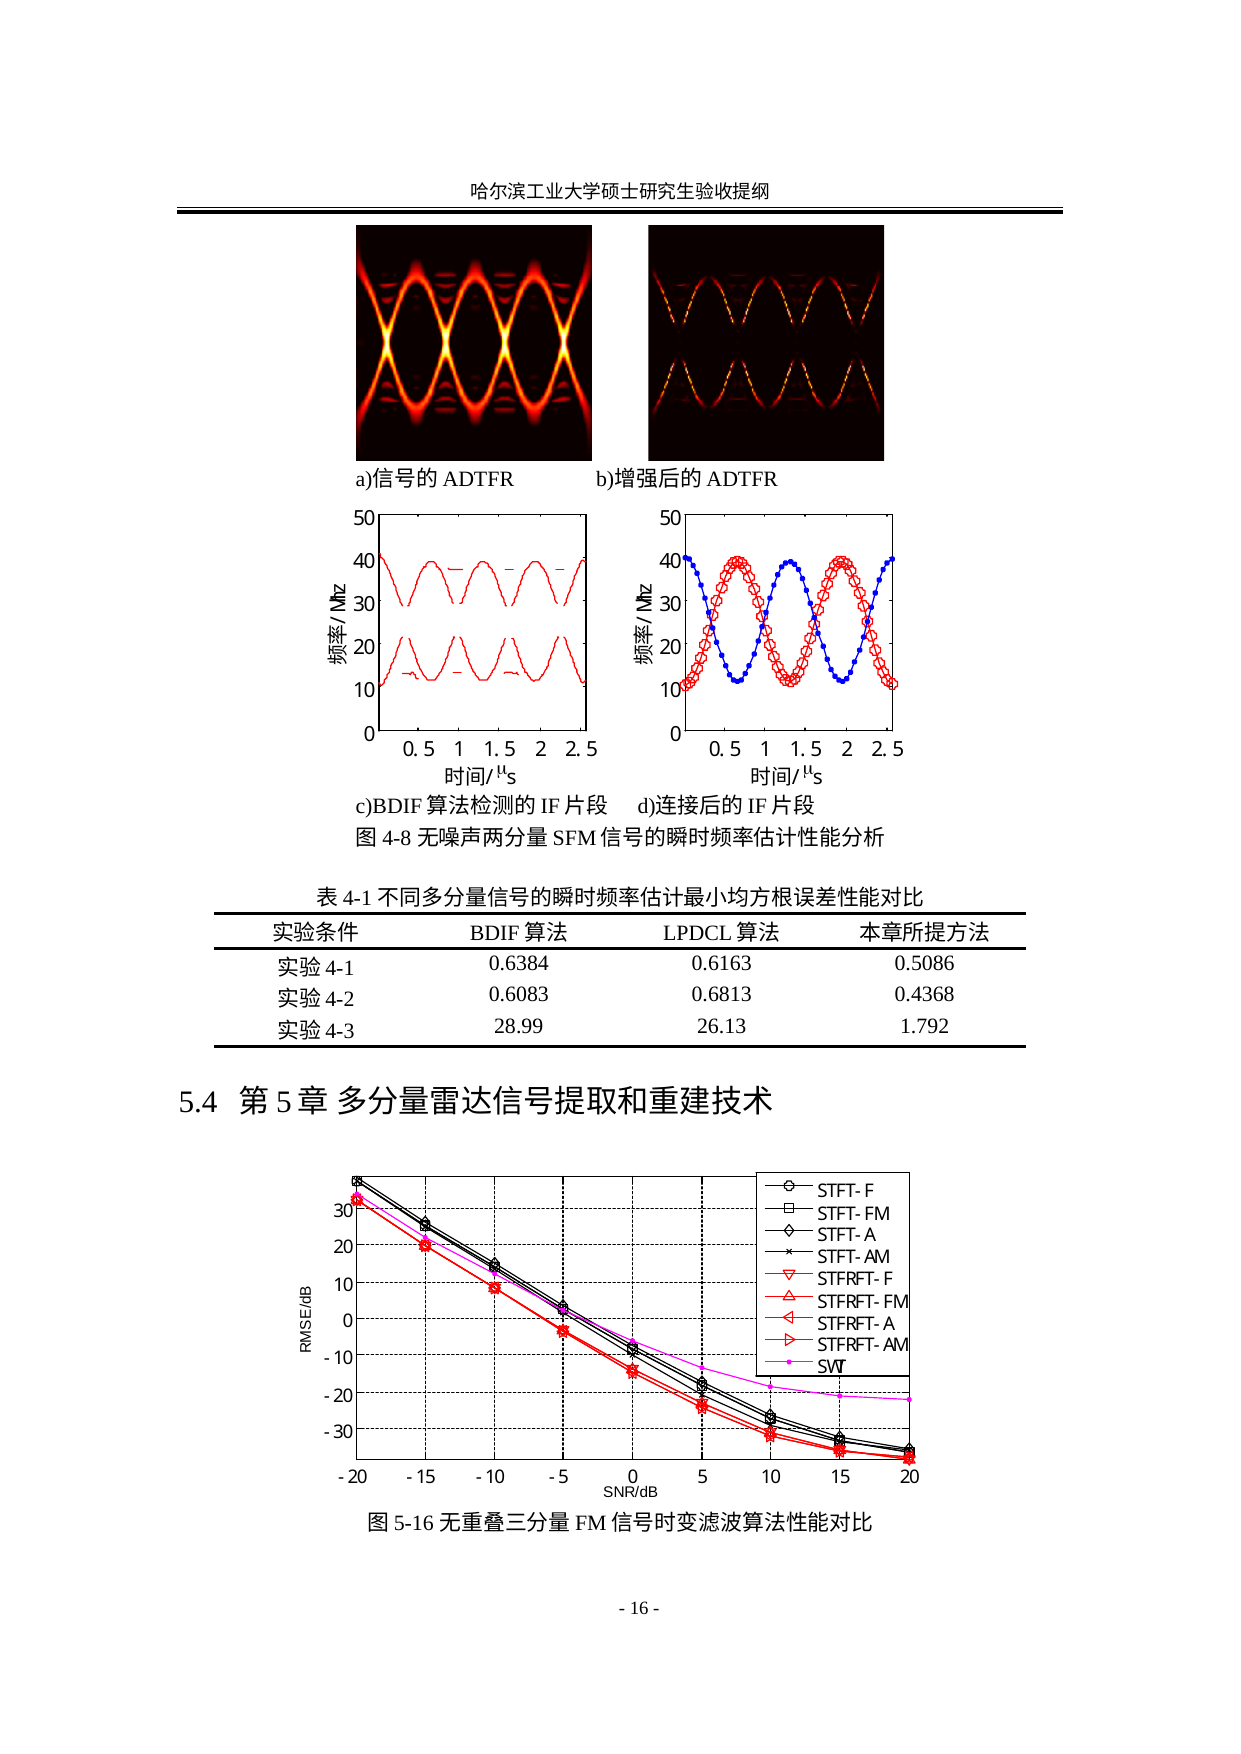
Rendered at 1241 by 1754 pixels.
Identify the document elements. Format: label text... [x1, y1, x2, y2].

table_header 本章所提方法 [823, 915, 1026, 947]
text 表 4-1 不同多分量信号的瞬时频率估计最小均方根误差性能对比 [178, 880, 1062, 912]
table_cell 0.5086 [823, 950, 1026, 981]
table_header 实验条件 [214, 915, 417, 947]
text 图 4-8 无噪声两分量SFM信号的瞬时频率估计性能分析 [178, 820, 1062, 851]
table_cell 实验4-2 [214, 981, 417, 1013]
table_cell 0.6384 [417, 950, 620, 981]
table_cell 1.792 [823, 1013, 1026, 1045]
table_cell 28.99 [417, 1013, 620, 1045]
table_header LPDCL算法 [620, 915, 823, 947]
table_cell 0.6083 [417, 981, 620, 1013]
subtitle 第5章 多分量雷达信号提取和重建技术 [178, 1077, 1062, 1122]
table_cell 0.6163 [620, 950, 823, 981]
table_cell 0.4368 [823, 981, 1026, 1013]
table_cell 实验4-3 [214, 1013, 417, 1045]
table_cell 实验4-1 [214, 950, 417, 981]
table_cell 26.13 [620, 1013, 823, 1045]
table_header BDIF算法 [417, 915, 620, 947]
table_cell 0.6813 [620, 981, 823, 1013]
text a)信号的ADTFR b)增强后的ADTFR [178, 461, 1062, 493]
text c)BDIF算法检测的IF片段 d)连接后的IF片段 [178, 788, 1062, 820]
text 图 5-16 无重叠三分量FM信号时变滤波算法性能对比 [178, 1505, 1062, 1537]
